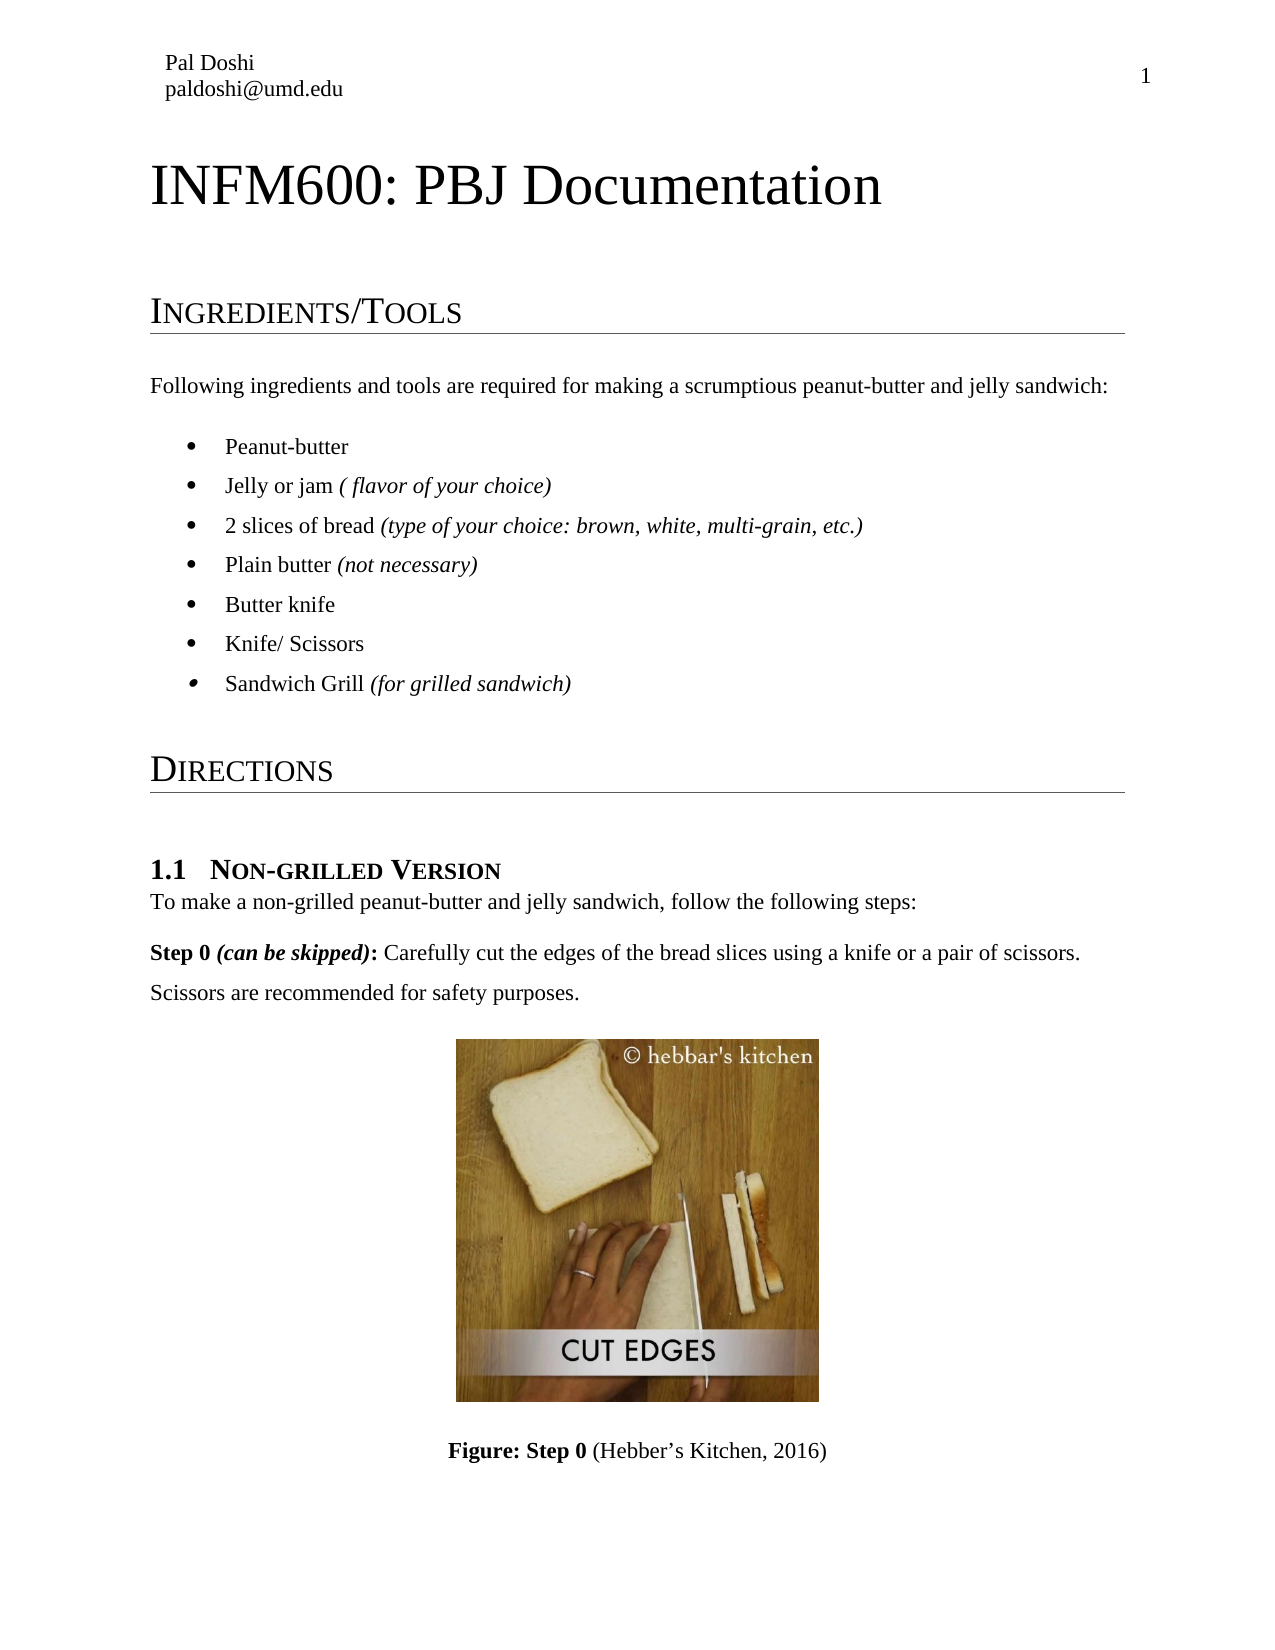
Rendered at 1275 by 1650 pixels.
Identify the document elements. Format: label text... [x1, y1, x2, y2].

picture [456, 1039, 819, 1402]
list 2 slices of bread (type of your choice: brown, white, multi-grain, etc.) [187, 512, 1125, 538]
text To make a non-grilled peanut-butter and jelly sandwich, follow the following steps: [150, 888, 1125, 914]
list Jelly or jam ( flavor of your choice) [187, 472, 1125, 499]
text Following ingredients and tools are required for making a scrumptious peanut-butter and jelly sandwich: [150, 373, 1125, 399]
list Peanut-butter [187, 433, 1125, 459]
subtitle Non-grilled Version [150, 852, 1125, 886]
list Sandwich Grill (for grilled sandwich) [187, 670, 1125, 696]
text Step 0 (can be skipped): Carefully cut the edges of the bread slices using a knife or a pair of scissors. Scissors are recommended for safety purposes. [150, 939, 1125, 1005]
text Figure: Step 0 (Hebber’s Kitchen, 2016) [150, 1437, 1125, 1463]
list Plain butter (not necessary) [187, 551, 1125, 578]
list Knife/ Scissors [187, 630, 1125, 657]
subtitle Ingredients/Tools [150, 288, 1125, 333]
title INFM600: PBJ Documentation [150, 150, 1125, 217]
list Butter knife [187, 591, 1125, 617]
subtitle Directions [150, 747, 1125, 792]
